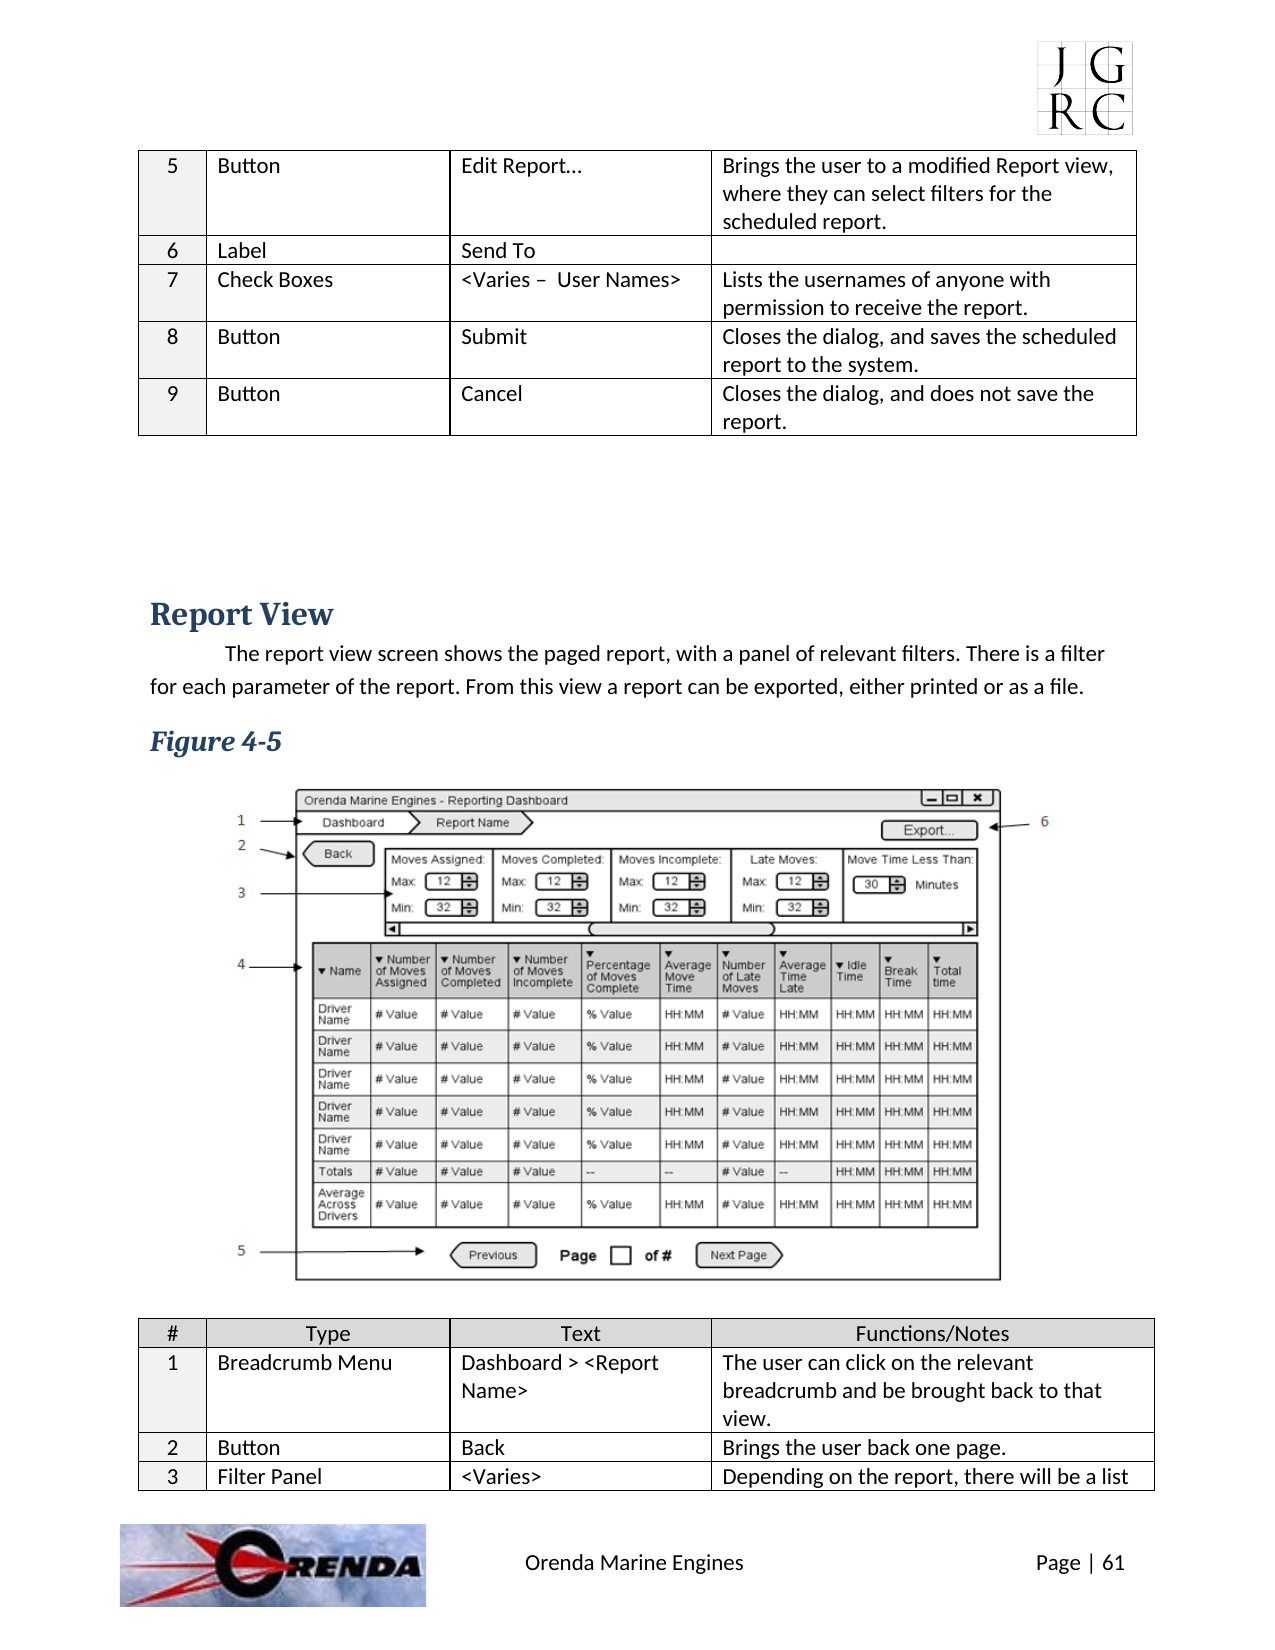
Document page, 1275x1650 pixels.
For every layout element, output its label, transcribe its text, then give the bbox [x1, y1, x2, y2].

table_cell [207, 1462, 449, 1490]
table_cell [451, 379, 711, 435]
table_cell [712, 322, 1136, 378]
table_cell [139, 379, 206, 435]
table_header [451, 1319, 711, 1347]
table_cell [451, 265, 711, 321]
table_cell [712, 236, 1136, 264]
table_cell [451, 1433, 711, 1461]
picture [215, 763, 1060, 1293]
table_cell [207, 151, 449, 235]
picture [1035, 41, 1134, 137]
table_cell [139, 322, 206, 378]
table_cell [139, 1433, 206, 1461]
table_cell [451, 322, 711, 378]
subtitle Report View [150, 596, 1125, 634]
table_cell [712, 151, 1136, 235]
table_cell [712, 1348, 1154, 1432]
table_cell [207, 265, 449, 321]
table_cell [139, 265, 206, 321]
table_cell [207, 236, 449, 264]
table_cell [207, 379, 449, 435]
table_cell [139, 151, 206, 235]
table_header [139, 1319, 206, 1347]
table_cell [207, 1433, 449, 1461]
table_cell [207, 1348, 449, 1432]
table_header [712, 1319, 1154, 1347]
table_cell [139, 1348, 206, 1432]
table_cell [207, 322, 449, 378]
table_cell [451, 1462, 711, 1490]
subtitle Figure 4-5 [150, 725, 1125, 758]
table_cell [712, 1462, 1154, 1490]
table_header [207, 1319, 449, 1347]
text The report view screen shows the paged report, with a panel of relevant filters. There is a filter for each parameter of the report. From this view a report can be exported, either printed or as a file. [150, 639, 1125, 700]
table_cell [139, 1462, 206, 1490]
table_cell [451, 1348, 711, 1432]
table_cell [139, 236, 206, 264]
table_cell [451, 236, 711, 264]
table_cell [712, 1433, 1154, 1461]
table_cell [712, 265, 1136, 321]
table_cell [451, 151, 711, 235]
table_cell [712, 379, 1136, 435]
